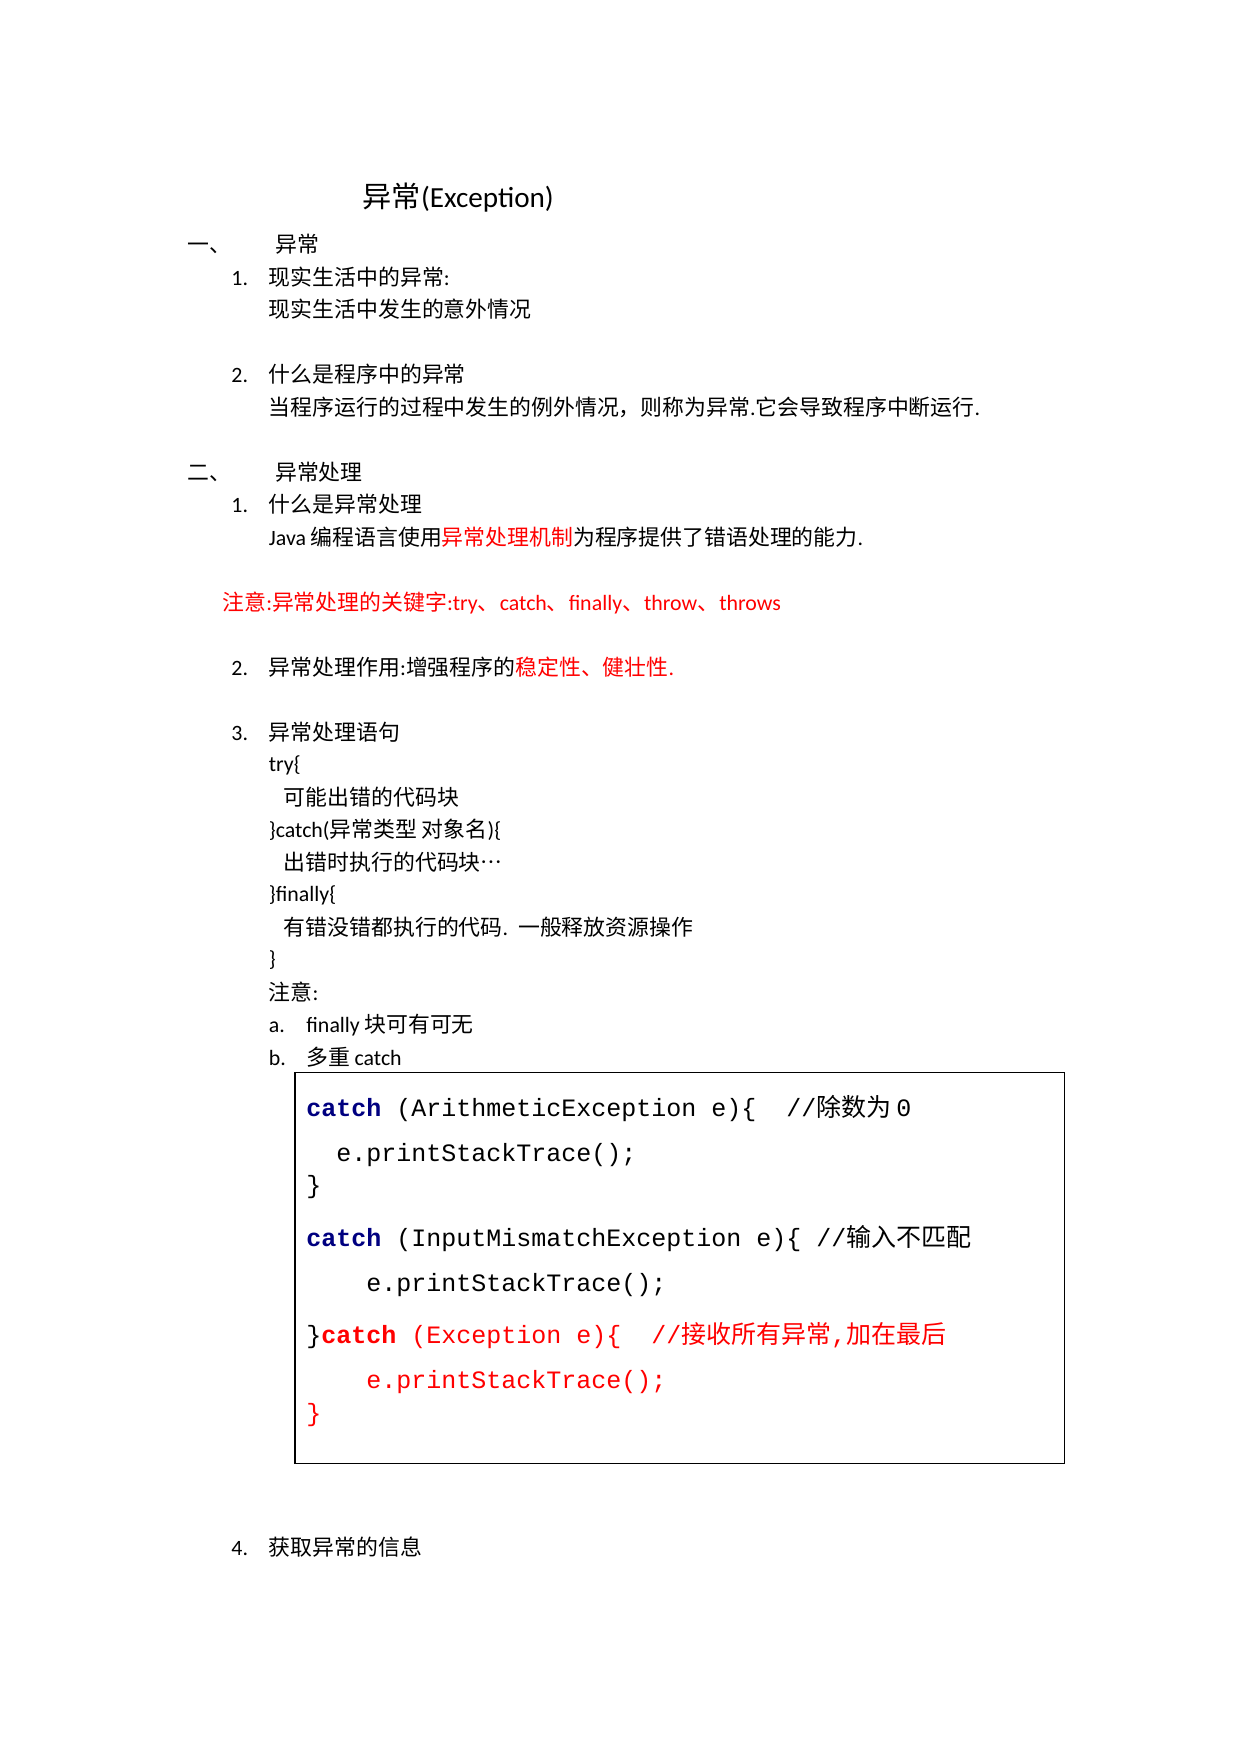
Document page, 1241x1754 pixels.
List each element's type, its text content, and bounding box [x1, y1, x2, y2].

list 注意: [269, 974, 1053, 1007]
list 异常处理 [187, 454, 1053, 487]
table_header catch (ArithmeticException e){ //除数为0 e.printStackTrace(); } catch (InputMismatchException e){ //输入不匹配 e.printStackTrace(); }catch (Exception e){ //接收所有异常,加在最后 e.printStackTrace(); } [296, 1073, 1064, 1463]
list }catch(异常类型 对象名){ [269, 812, 1053, 844]
list 多重catch [269, 1039, 1053, 1072]
list 当程序运行的过程中发生的例外情况，则称为异常.它会导致程序中断运行. [269, 389, 1053, 422]
list 现实生活中发生的意外情况 [269, 292, 1053, 324]
list 可能出错的代码块 [269, 779, 1053, 812]
text 异常(Exception) [319, 162, 1053, 227]
list try{ [269, 747, 1053, 779]
list 什么是异常处理 [231, 487, 1053, 519]
list finally块可有可无 [269, 1007, 1053, 1039]
list 获取异常的信息 [231, 1529, 1053, 1562]
list 异常 [187, 227, 1053, 259]
list }finally{ [269, 877, 1053, 909]
list 出错时执行的代码块… [269, 844, 1053, 877]
text 注意:异常处理的关键字:try、catch、finally、throw、throws [187, 584, 1053, 617]
list 现实生活中的异常: [231, 259, 1053, 292]
list 异常处理作用:增强程序的稳定性、健壮性. [231, 649, 1053, 682]
list } [269, 942, 1053, 974]
list 异常处理语句 [231, 714, 1053, 747]
list 有错没错都执行的代码. 一般释放资源操作 [269, 909, 1053, 942]
list 什么是程序中的异常 [231, 357, 1053, 389]
list Java编程语言使用异常处理机制为程序提供了错语处理的能力. [269, 519, 1053, 552]
